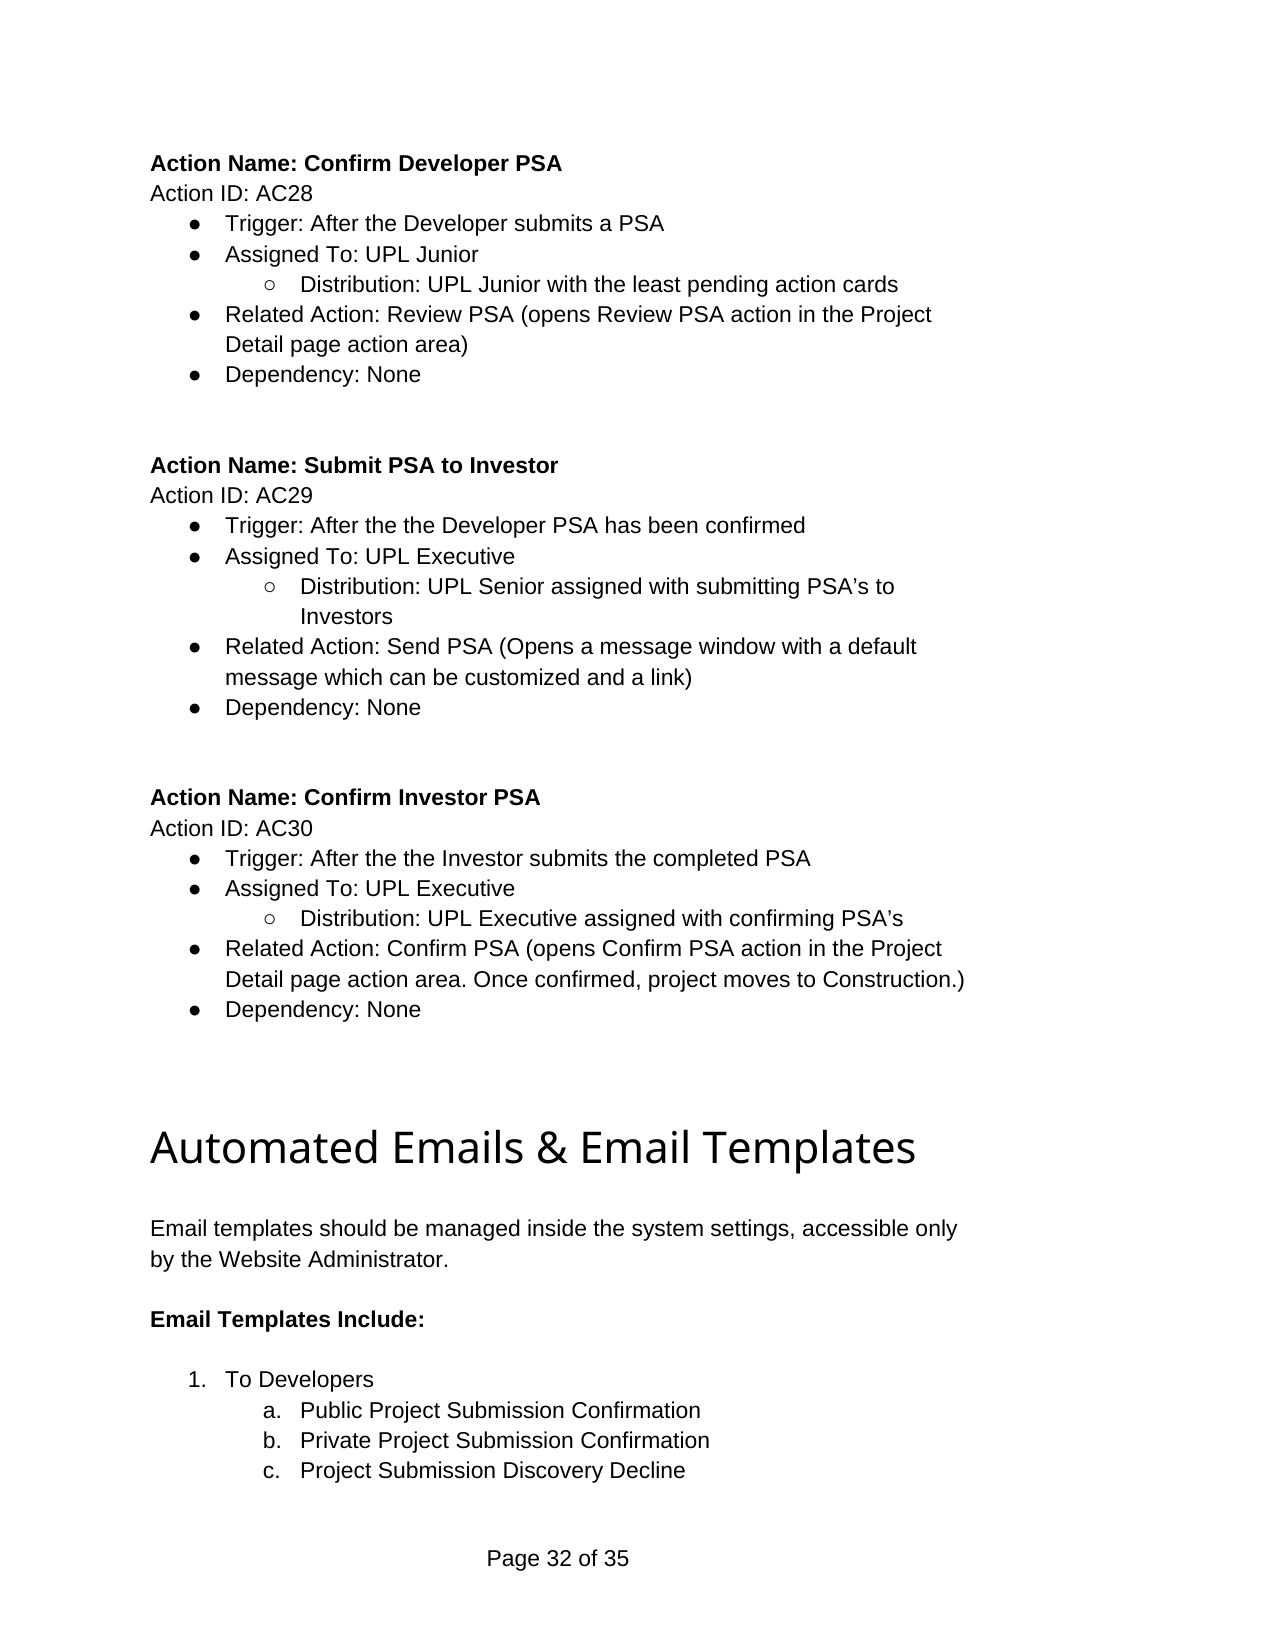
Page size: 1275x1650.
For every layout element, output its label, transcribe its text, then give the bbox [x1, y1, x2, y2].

list Distribution: UPL Senior assigned with submitting PSA’s to Investors [263, 573, 966, 629]
text Action Name: Submit PSA to Investor [150, 452, 966, 478]
text Action ID: AC29 [150, 482, 966, 509]
text Action ID: AC28 [150, 180, 966, 207]
list Distribution: UPL Junior with the least pending action cards [263, 271, 966, 297]
text Email Templates Include: [150, 1306, 966, 1332]
list Dependency: None [188, 694, 966, 720]
list Assigned To: UPL Executive [188, 875, 966, 901]
list Related Action: Send PSA (Opens a message window with a default message which can be customized and a link) [188, 633, 966, 690]
list Related Action: Review PSA (opens Review PSA action in the Project Detail page action area) [188, 301, 966, 358]
list Trigger: After the the Investor submits the completed PSA [188, 845, 966, 871]
list Assigned To: UPL Executive [188, 543, 966, 569]
list To Developers [188, 1366, 966, 1393]
list Dependency: None [188, 996, 966, 1022]
list Public Project Submission Confirmation [263, 1397, 966, 1423]
list Distribution: UPL Executive assigned with confirming PSA’s [263, 905, 966, 932]
list Project Submission Discovery Decline [263, 1457, 966, 1483]
list Private Project Submission Confirmation [263, 1427, 966, 1453]
text Email templates should be managed inside the system settings, accessible only by the Website Administrator. [150, 1215, 966, 1272]
list Dependency: None [188, 361, 966, 388]
text Automated Emails & Email Templates [150, 1117, 966, 1176]
text Action ID: AC30 [150, 814, 966, 841]
text Action Name: Confirm Investor PSA [150, 784, 966, 811]
list Trigger: After the Developer submits a PSA [188, 210, 966, 237]
list Related Action: Confirm PSA (opens Confirm PSA action in the Project Detail page action area. Once confirmed, project moves to Construction.) [188, 935, 966, 992]
list Assigned To: UPL Junior [188, 241, 966, 267]
list Trigger: After the the Developer PSA has been confirmed [188, 512, 966, 539]
text Action Name: Confirm Developer PSA [150, 150, 966, 176]
